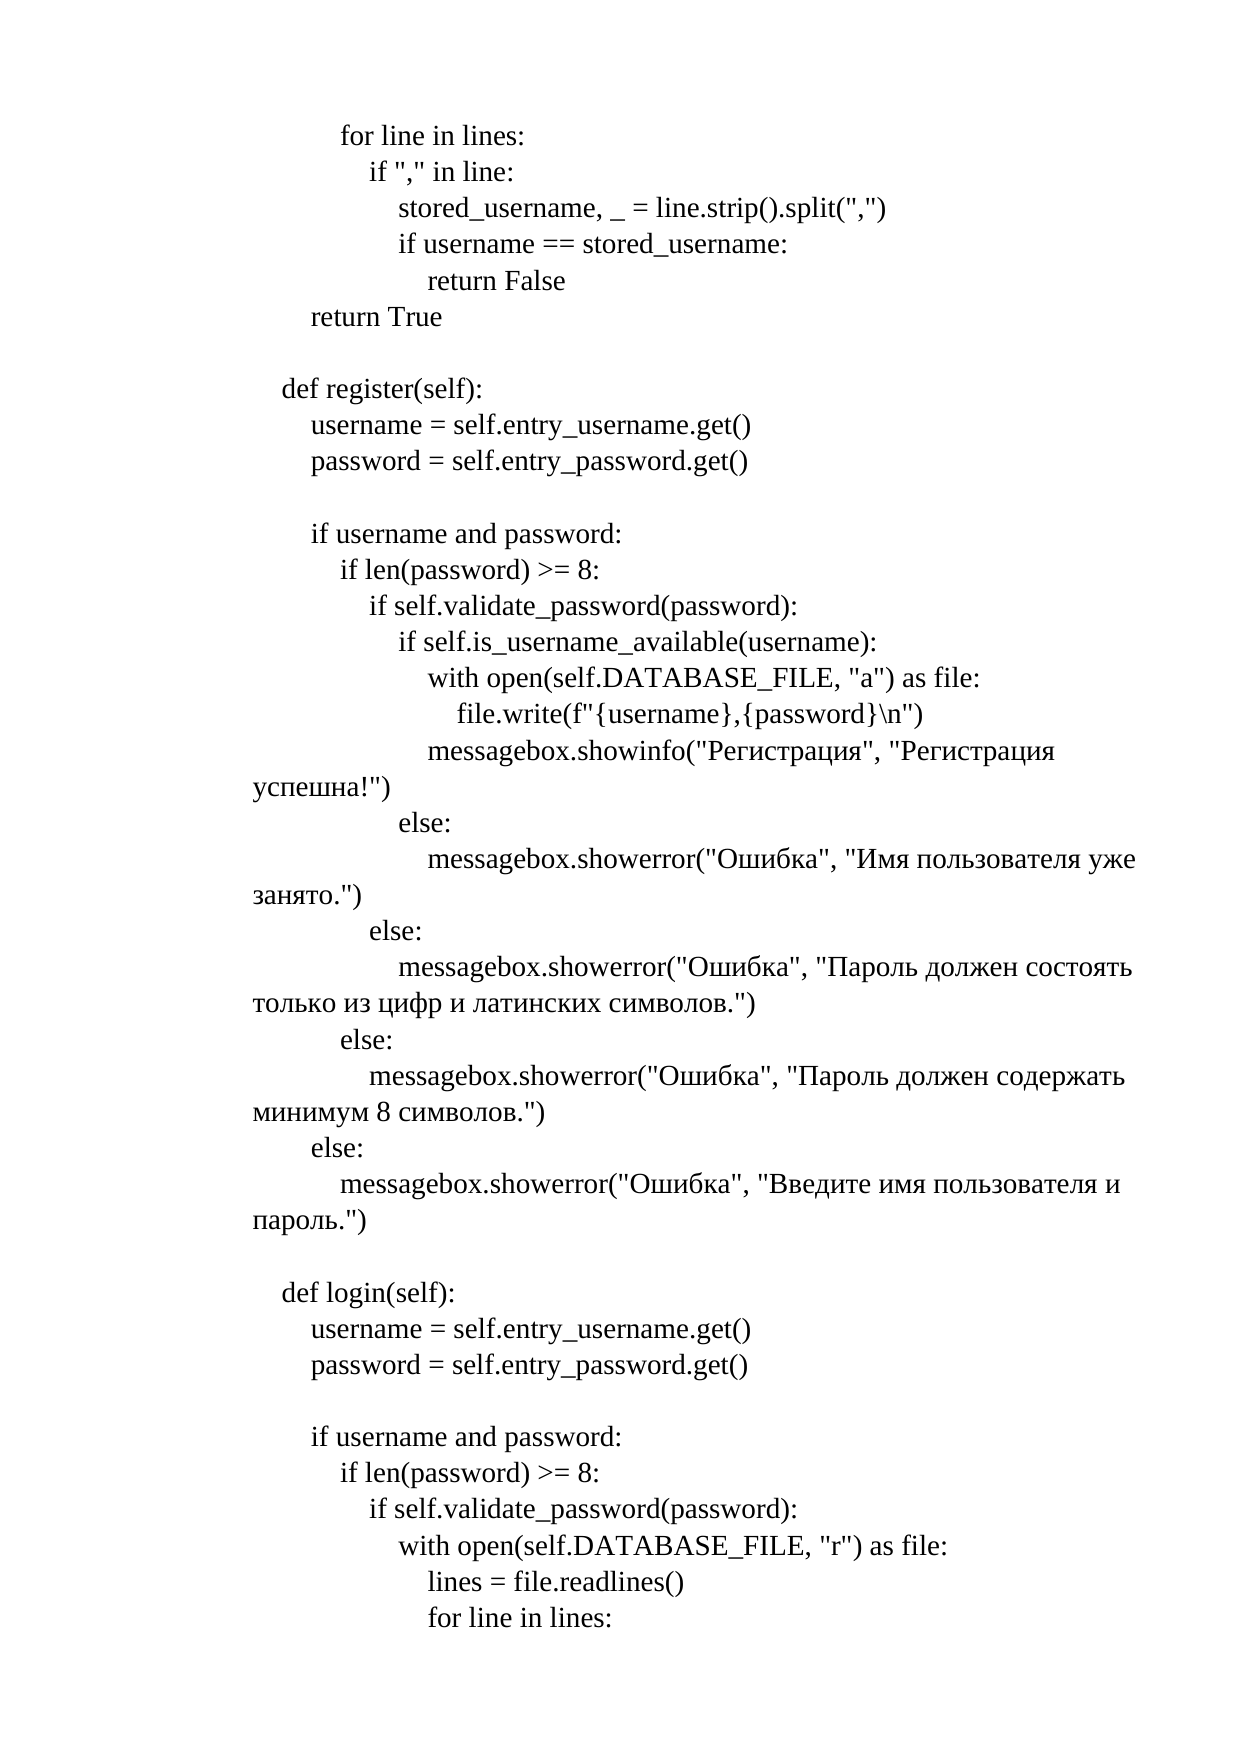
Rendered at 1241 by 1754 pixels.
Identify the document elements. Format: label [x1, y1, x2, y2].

list [252, 118, 1152, 1634]
